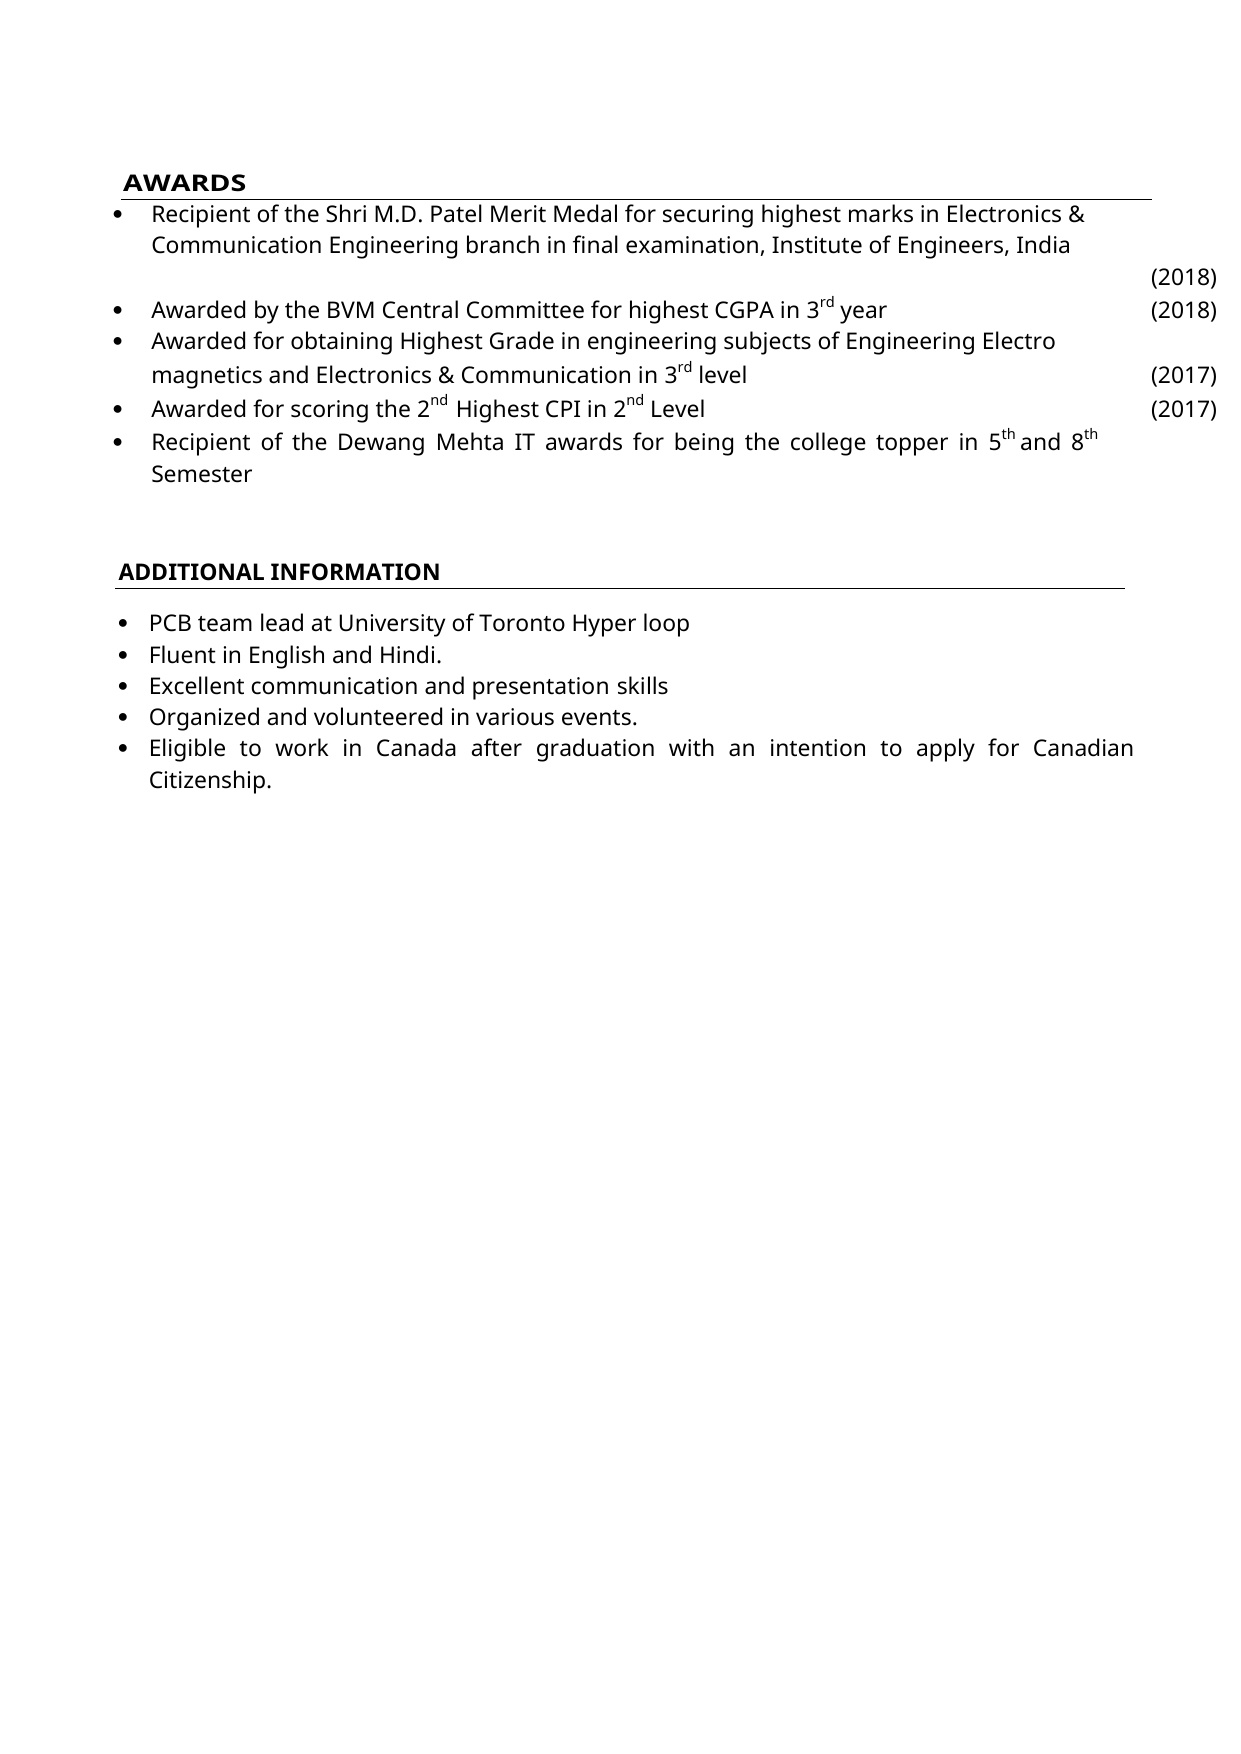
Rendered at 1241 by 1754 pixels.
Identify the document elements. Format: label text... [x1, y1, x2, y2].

list Eligible to work in Canada after graduation with an intention to apply for Canadian Citizenship. [119, 732, 1136, 795]
list Fluent in English and Hindi. [119, 639, 1136, 670]
list Organized and volunteered in various events. [119, 701, 1136, 732]
subtitle Awarded for obtaining Highest Grade in engineering subjects of Engineering Electro magnetics and Electronics & Communication in 3rd level (2017) [113, 325, 1125, 390]
subtitle Recipient of the Shri M.D. Patel Merit Medal for securing highest marks in Electronics & Communication Engineering branch in final examination, Institute of Engineers, India (2018) [113, 198, 1125, 292]
subtitle Awarded by the BVM Central Committee for highest CGPA in 3rd year (2018) [113, 292, 1125, 325]
subtitle Awarded for scoring the 2nd Highest CPI in 2nd Level (2017) [113, 390, 1125, 424]
subtitle AWARDS [104, 167, 1136, 198]
subtitle Recipient of the Dewang Mehta IT awards for being the college topper in 5th and 8th Semester [113, 424, 1125, 489]
list PCB team lead at University of Toronto Hyper loop [119, 607, 1136, 639]
list Excellent communication and presentation skills [119, 670, 1136, 701]
subtitle ADDITIONAL INFORMATION [118, 556, 1136, 587]
